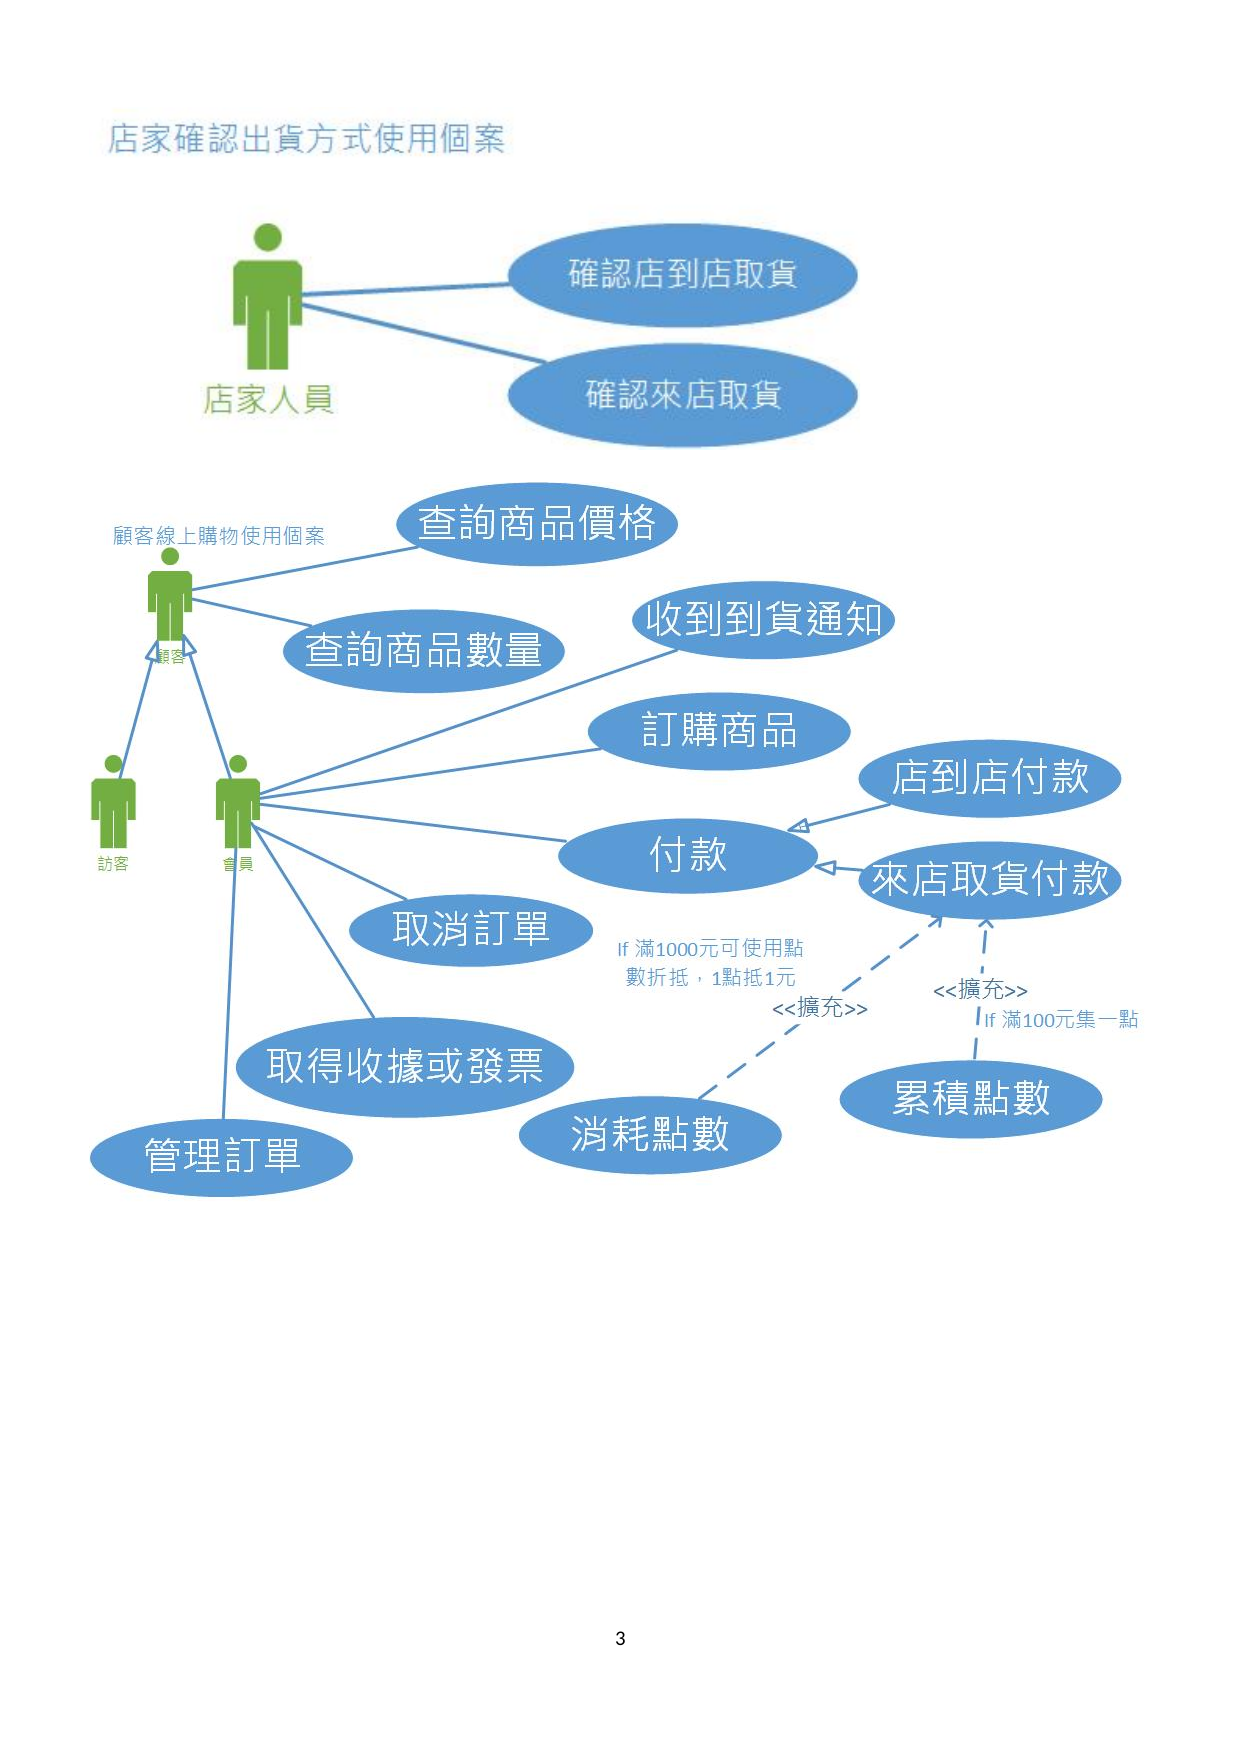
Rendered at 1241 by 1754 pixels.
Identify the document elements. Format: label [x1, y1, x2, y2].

picture [88, 482, 1150, 1202]
picture [88, 107, 861, 450]
